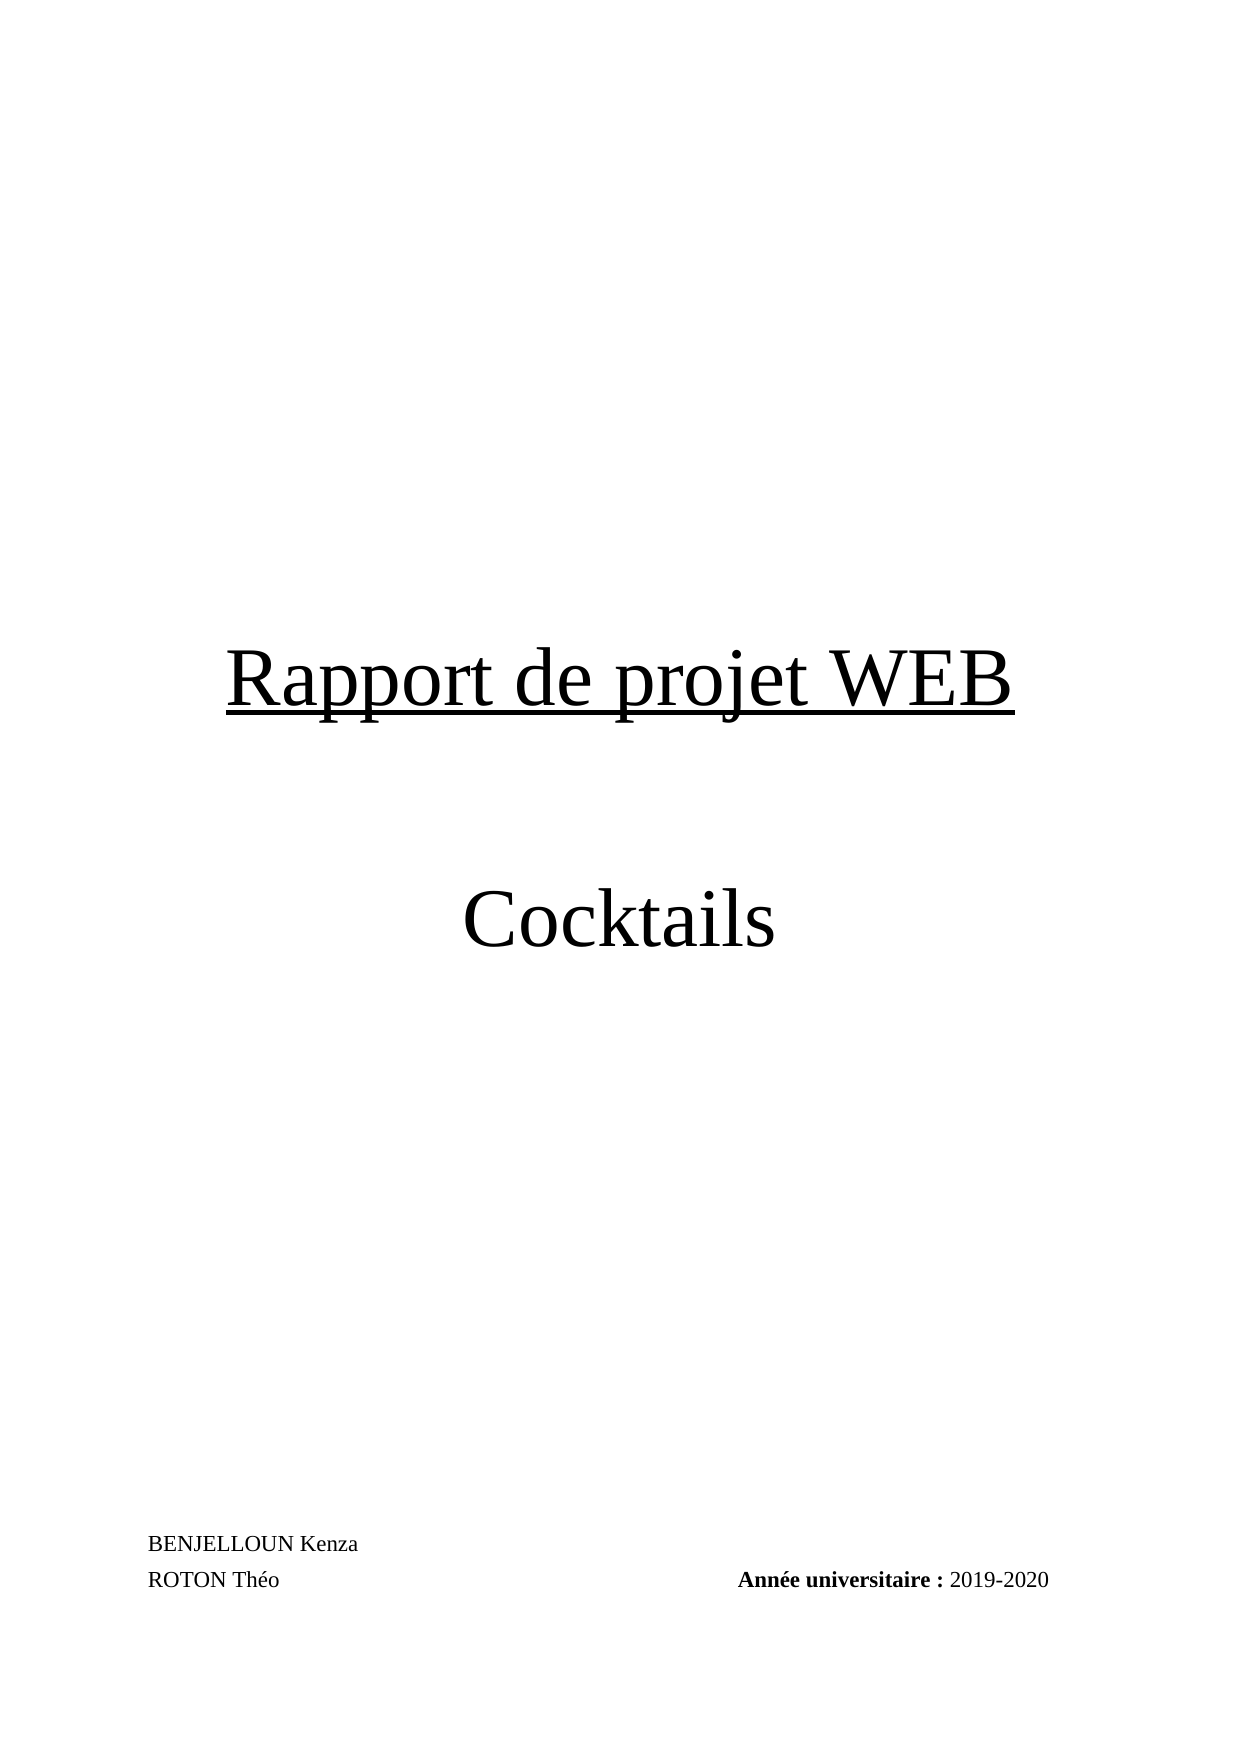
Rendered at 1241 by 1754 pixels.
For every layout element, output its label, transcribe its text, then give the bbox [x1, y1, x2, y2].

text Rapport de projet WEB [148, 628, 1093, 724]
text Cocktails [148, 868, 1093, 964]
text BENJELLOUN Kenza [148, 1529, 1093, 1556]
text ROTON Théo Année universitaire : 2019-2020 [148, 1566, 1093, 1593]
